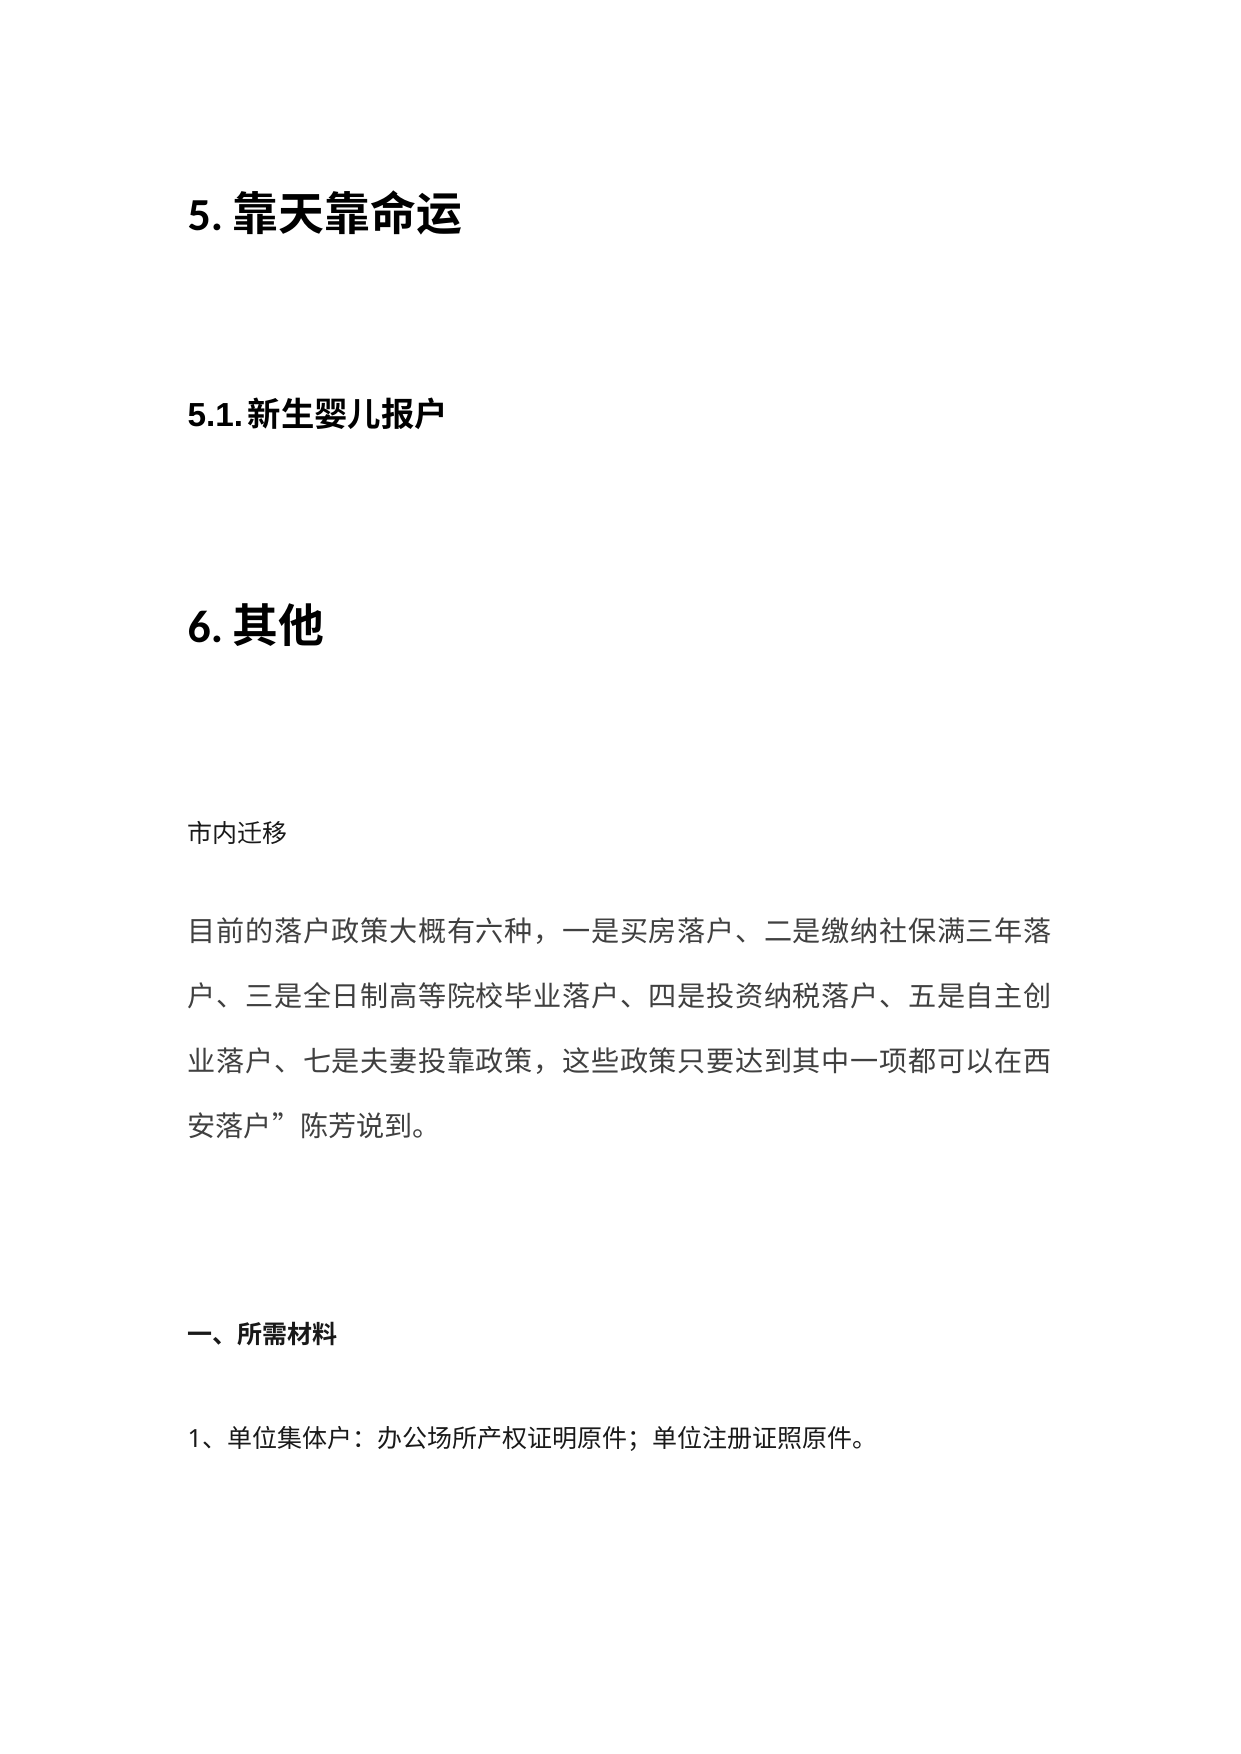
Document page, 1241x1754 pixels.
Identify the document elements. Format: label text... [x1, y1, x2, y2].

text 市内迁移 [187, 806, 1053, 871]
text 目前的落户政策大概有六种，一是买房落户、二是缴纳社保满三年落户、三是全日制高等院校毕业落户、四是投资纳税落户、五是自主创业落户、七是夫妻投靠政策，这些政策只要达到其中一项都可以在西安落户”陈芳说到。 [187, 903, 1053, 1163]
subtitle 其他 [187, 581, 1053, 679]
subtitle 新生婴儿报户 [187, 387, 1053, 452]
text 一、所需材料 [187, 1307, 1053, 1372]
subtitle 靠天靠命运 [187, 162, 1053, 259]
text 1、单位集体户：办公场所产权证明原件；单位注册证照原件。 [187, 1412, 1053, 1477]
